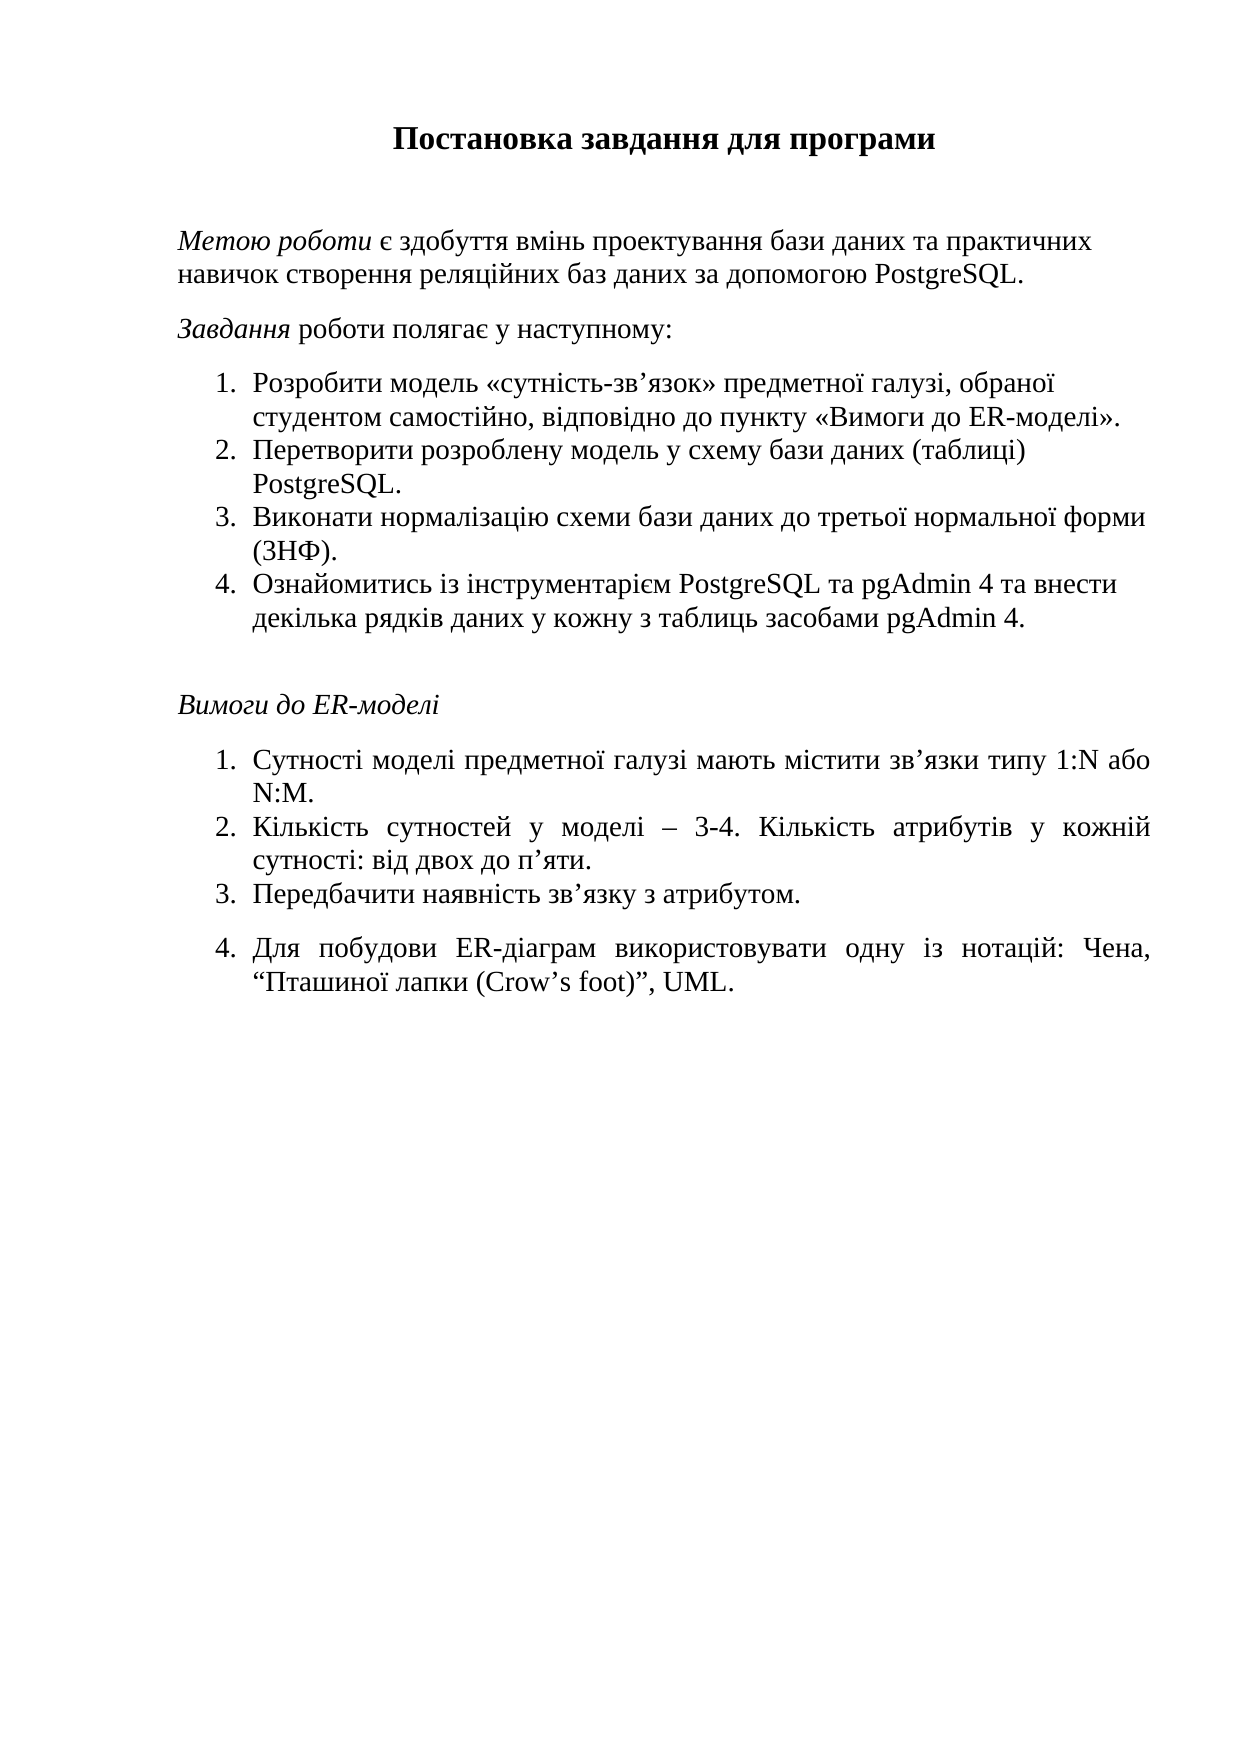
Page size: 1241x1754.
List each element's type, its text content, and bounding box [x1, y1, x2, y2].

text Вимоги до ER-моделі [177, 687, 1152, 721]
text Постановка завдання для програми [177, 118, 1152, 156]
text Метою роботи є здобуття вмінь проектування бази даних та практичних навичок створення реляційних баз даних за допомогою PostgreSQL. [177, 223, 1152, 290]
list Ознайомитись із інструментарієм PostgreSQL та pgAdmin 4 та внести декілька рядків даних у кожну з таблиць засобами pgAdmin 4. [215, 567, 1152, 634]
list Виконати нормалізацію схеми бази даних до третьої нормальної форми (3НФ). [215, 499, 1152, 567]
list Кількість сутностей у моделі – 3-4. Кількість атрибутів у кожній сутності: від двох до п’яти. [215, 809, 1152, 876]
list Розробити модель «сутність-зв’язок» предметної галузі, обраної студентом самостійно, відповідно до пункту «Вимоги до ER-моделі». [215, 365, 1152, 432]
text Завдання роботи полягає у наступному: [177, 311, 1152, 344]
list Сутності моделі предметної галузі мають містити зв’язки типу 1:N або N:M. [215, 742, 1152, 809]
list Для побудови ER-діаграм використовувати одну із нотацій: Чена, “Пташиної лапки (Crow’s foot)”, UML. [215, 930, 1152, 997]
list Перетворити розроблену модель у схему бази даних (таблиці) PostgreSQL. [215, 432, 1152, 499]
list Передбачити наявність зв’язку з атрибутом. [215, 876, 1152, 909]
